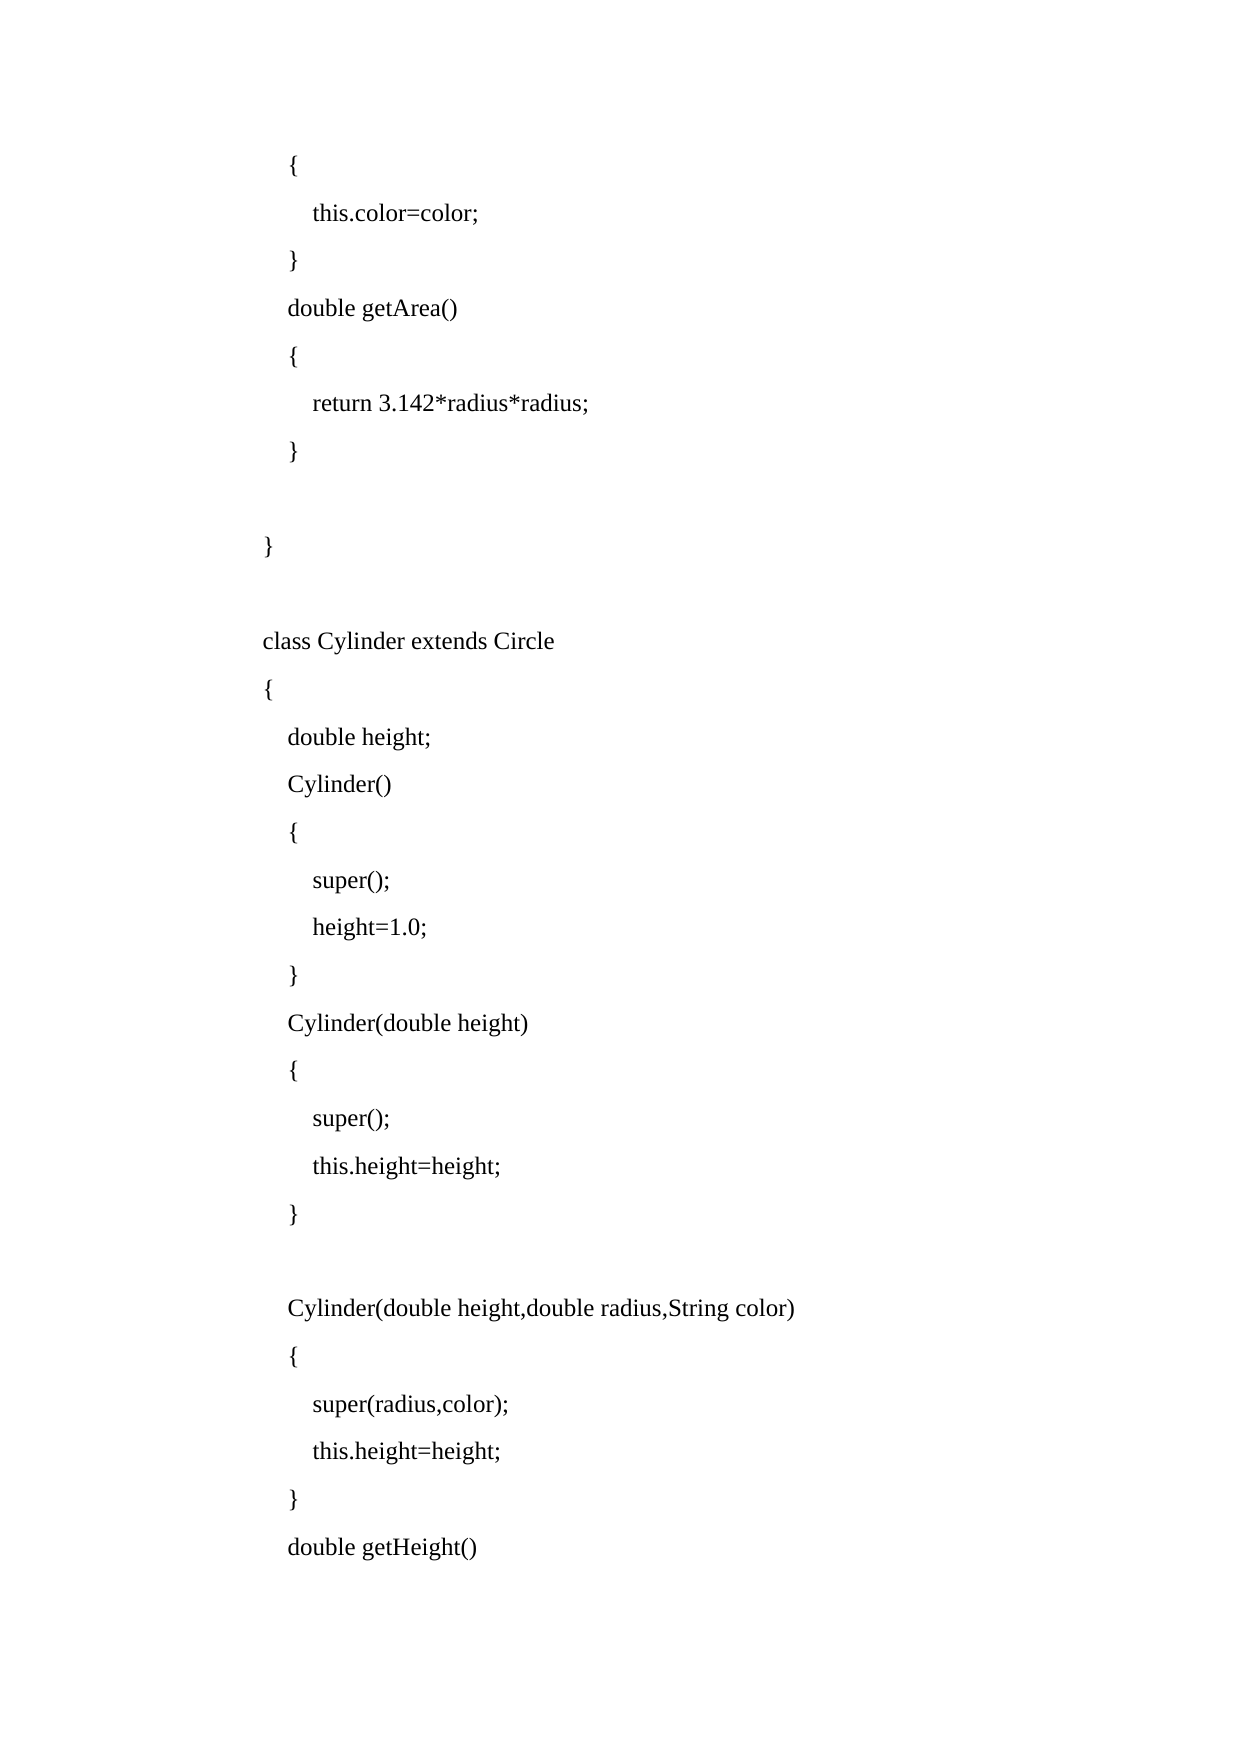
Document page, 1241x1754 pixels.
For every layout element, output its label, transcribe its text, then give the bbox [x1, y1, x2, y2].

text super(); [262, 1103, 1053, 1132]
text super(); [262, 865, 1053, 893]
text } [262, 960, 1053, 989]
text class Cylinder extends Circle [262, 626, 1053, 655]
text height=1.0; [262, 912, 1053, 941]
text Cylinder(double height) [262, 1008, 1053, 1037]
text this.color=color; [262, 198, 1053, 226]
text { [262, 150, 1053, 179]
text } [262, 436, 1053, 465]
text double getArea() [262, 293, 1053, 322]
text { [262, 817, 1053, 846]
text } [262, 245, 1053, 274]
text this.height=height; [262, 1436, 1053, 1465]
text } [262, 531, 1053, 559]
text { [262, 1341, 1053, 1370]
text double getHeight() [262, 1532, 1053, 1561]
text { [262, 1056, 1053, 1084]
text Cylinder() [262, 769, 1053, 798]
text Cylinder(double height,double radius,String color) [262, 1293, 1053, 1322]
text } [262, 1199, 1053, 1227]
text return 3.142*radius*radius; [262, 388, 1053, 417]
text double height; [262, 722, 1053, 750]
text { [262, 341, 1053, 369]
text this.height=height; [262, 1151, 1053, 1180]
text } [262, 1484, 1053, 1513]
text super(radius,color); [262, 1389, 1053, 1417]
text { [262, 674, 1053, 703]
